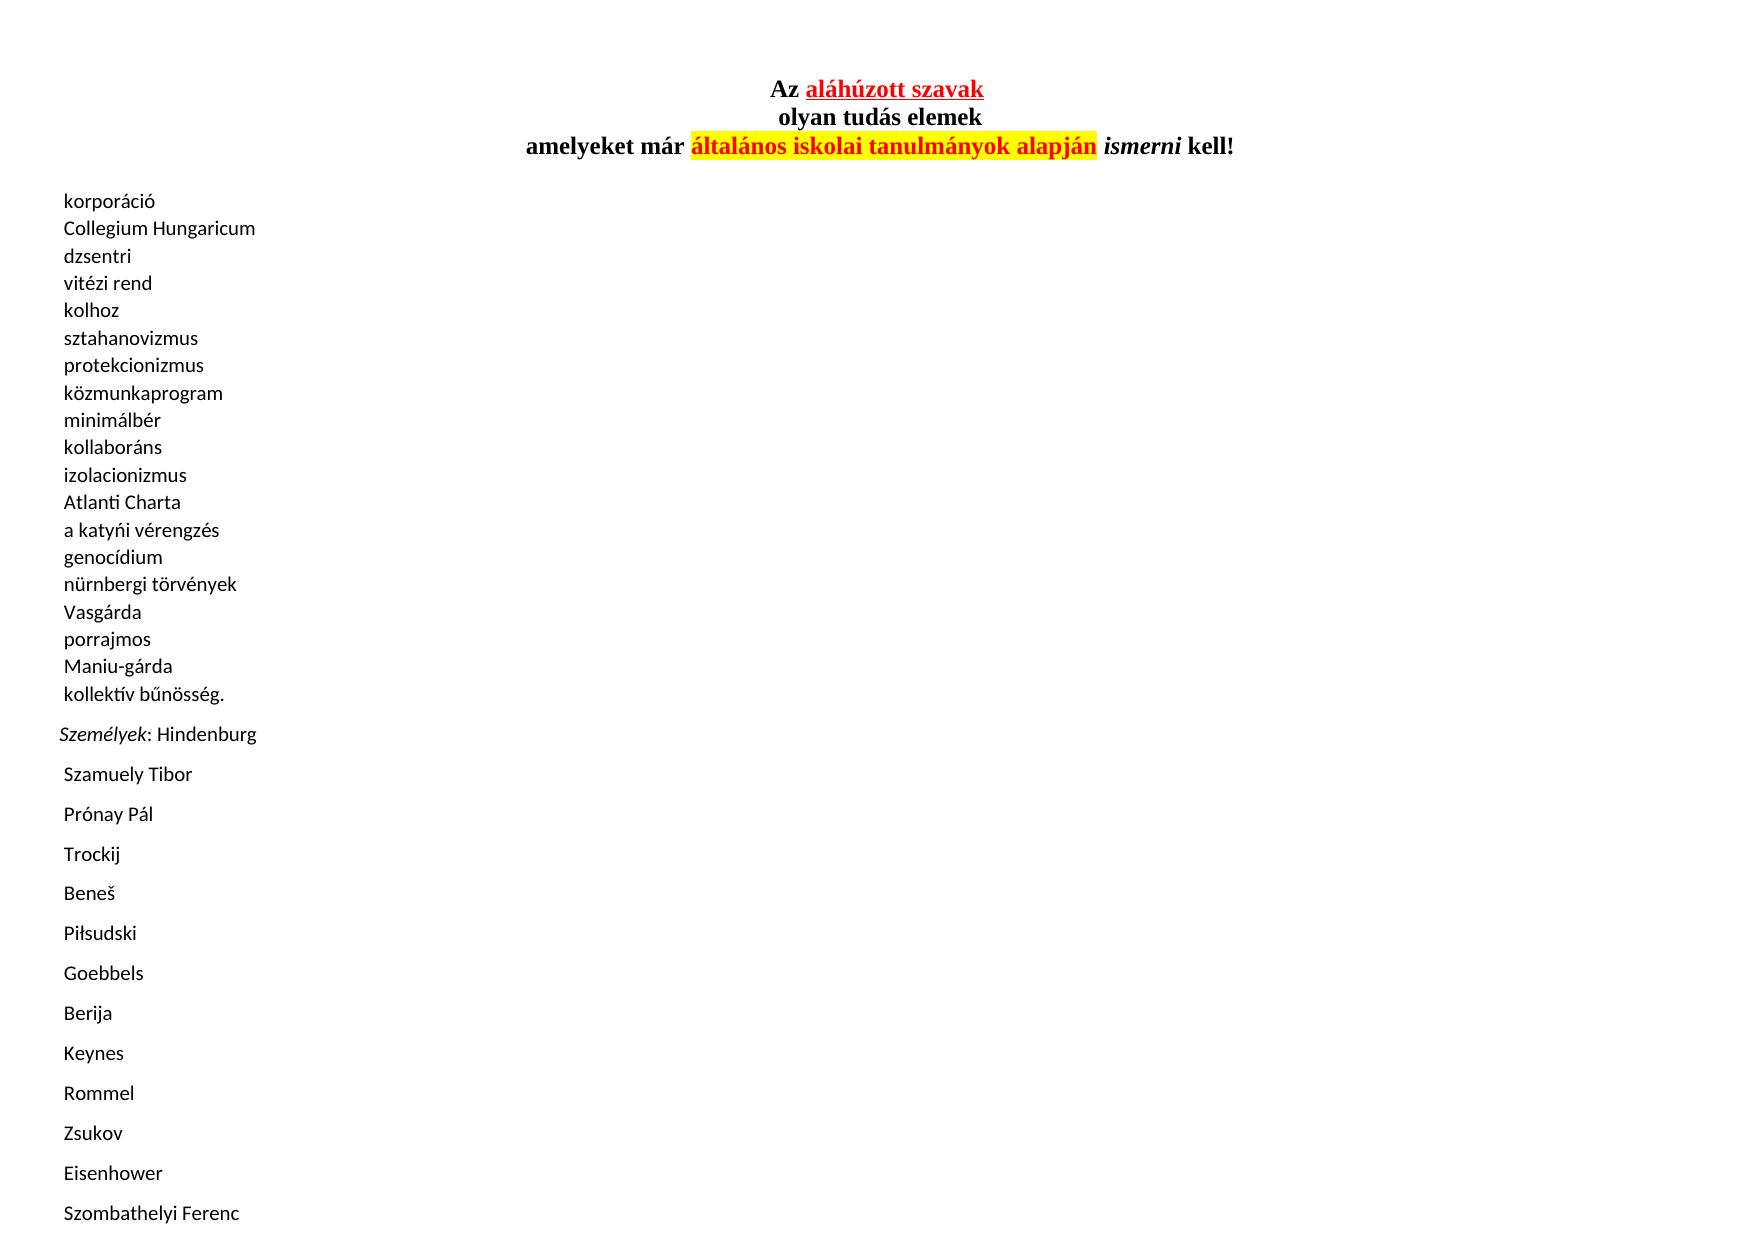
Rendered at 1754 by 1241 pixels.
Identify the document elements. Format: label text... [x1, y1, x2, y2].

text Szombathelyi Ferenc [59, 1200, 1695, 1225]
text Atlanti Charta [59, 489, 1695, 515]
text minimálbér [59, 407, 1695, 433]
text Trockij [59, 841, 1695, 866]
text Collegium Hungaricum [59, 215, 1695, 241]
text nürnbergi törvények [59, 572, 1695, 597]
text közmunkaprogram [59, 380, 1695, 405]
text vitézi rend [59, 270, 1695, 296]
text Beneš [59, 881, 1695, 906]
text kollektív bűnösség. [59, 681, 1695, 707]
text porrajmos [59, 626, 1695, 652]
text Rommel [59, 1080, 1695, 1106]
text Zsukov [59, 1120, 1695, 1145]
text Prónay Pál [59, 801, 1695, 826]
text Berija [59, 1000, 1695, 1026]
text Szamuely Tibor [59, 761, 1695, 786]
text protekcionizmus [59, 352, 1695, 378]
text kollaboráns [59, 434, 1695, 460]
text Személyek: Hindenburg [59, 721, 1695, 746]
text a katyńi vérengzés [59, 517, 1695, 542]
text genocídium [59, 544, 1695, 569]
text Eisenhower [59, 1160, 1695, 1185]
text korporáció [59, 188, 1695, 213]
text Goebbels [59, 960, 1695, 986]
text izolacionizmus [59, 462, 1695, 487]
text Keynes [59, 1040, 1695, 1066]
text dzsentri [59, 243, 1695, 268]
text Piłsudski [59, 921, 1695, 946]
text Vasgárda [59, 599, 1695, 624]
text kolhoz [59, 298, 1695, 323]
text Maniu-gárda [59, 654, 1695, 679]
text sztahanovizmus [59, 325, 1695, 350]
